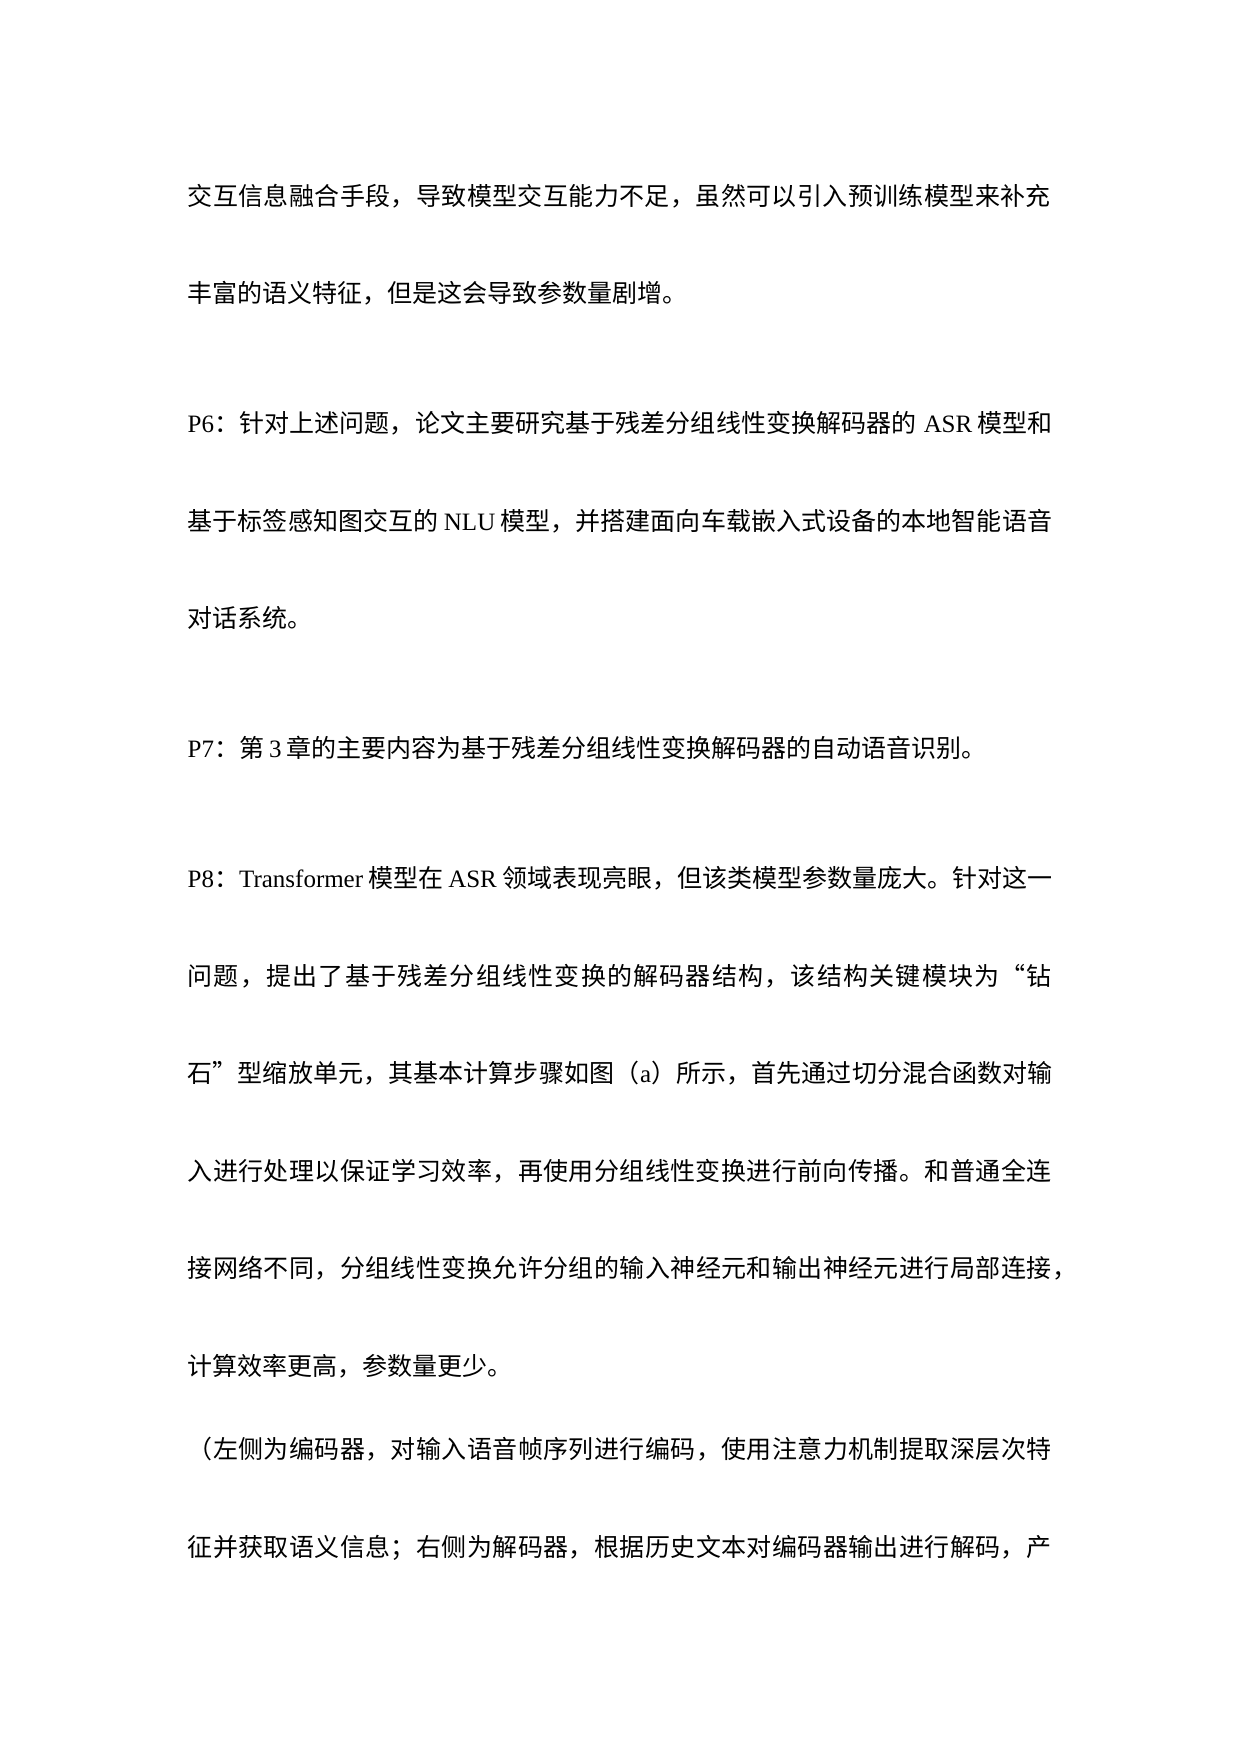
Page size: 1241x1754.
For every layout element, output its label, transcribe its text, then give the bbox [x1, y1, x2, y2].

text P8：Transformer模型在ASR领域表现亮眼，但该类模型参数量庞大。针对这一问题，提出了基于残差分组线性变换的解码器结构，该结构关键模块为“钻石”型缩放单元，其基本计算步骤如图（a）所示，首先通过切分混合函数对输入进行处理以保证学习效率，再使用分组线性变换进行前向传播。和普通全连接网络不同，分组线性变换允许分组的输入神经元和输出神经元进行局部连接，计算效率更高，参数量更少。 [187, 844, 1053, 1397]
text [187, 162, 1053, 324]
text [187, 1415, 1053, 1578]
text P7：第3章的主要内容为基于残差分组线性变换解码器的自动语音识别。 [187, 714, 1053, 779]
text P6：针对上述问题，论文主要研究基于残差分组线性变换解码器的ASR模型和基于标签感知图交互的NLU模型，并搭建面向车载嵌入式设备的本地智能语音对话系统。 [187, 389, 1053, 649]
